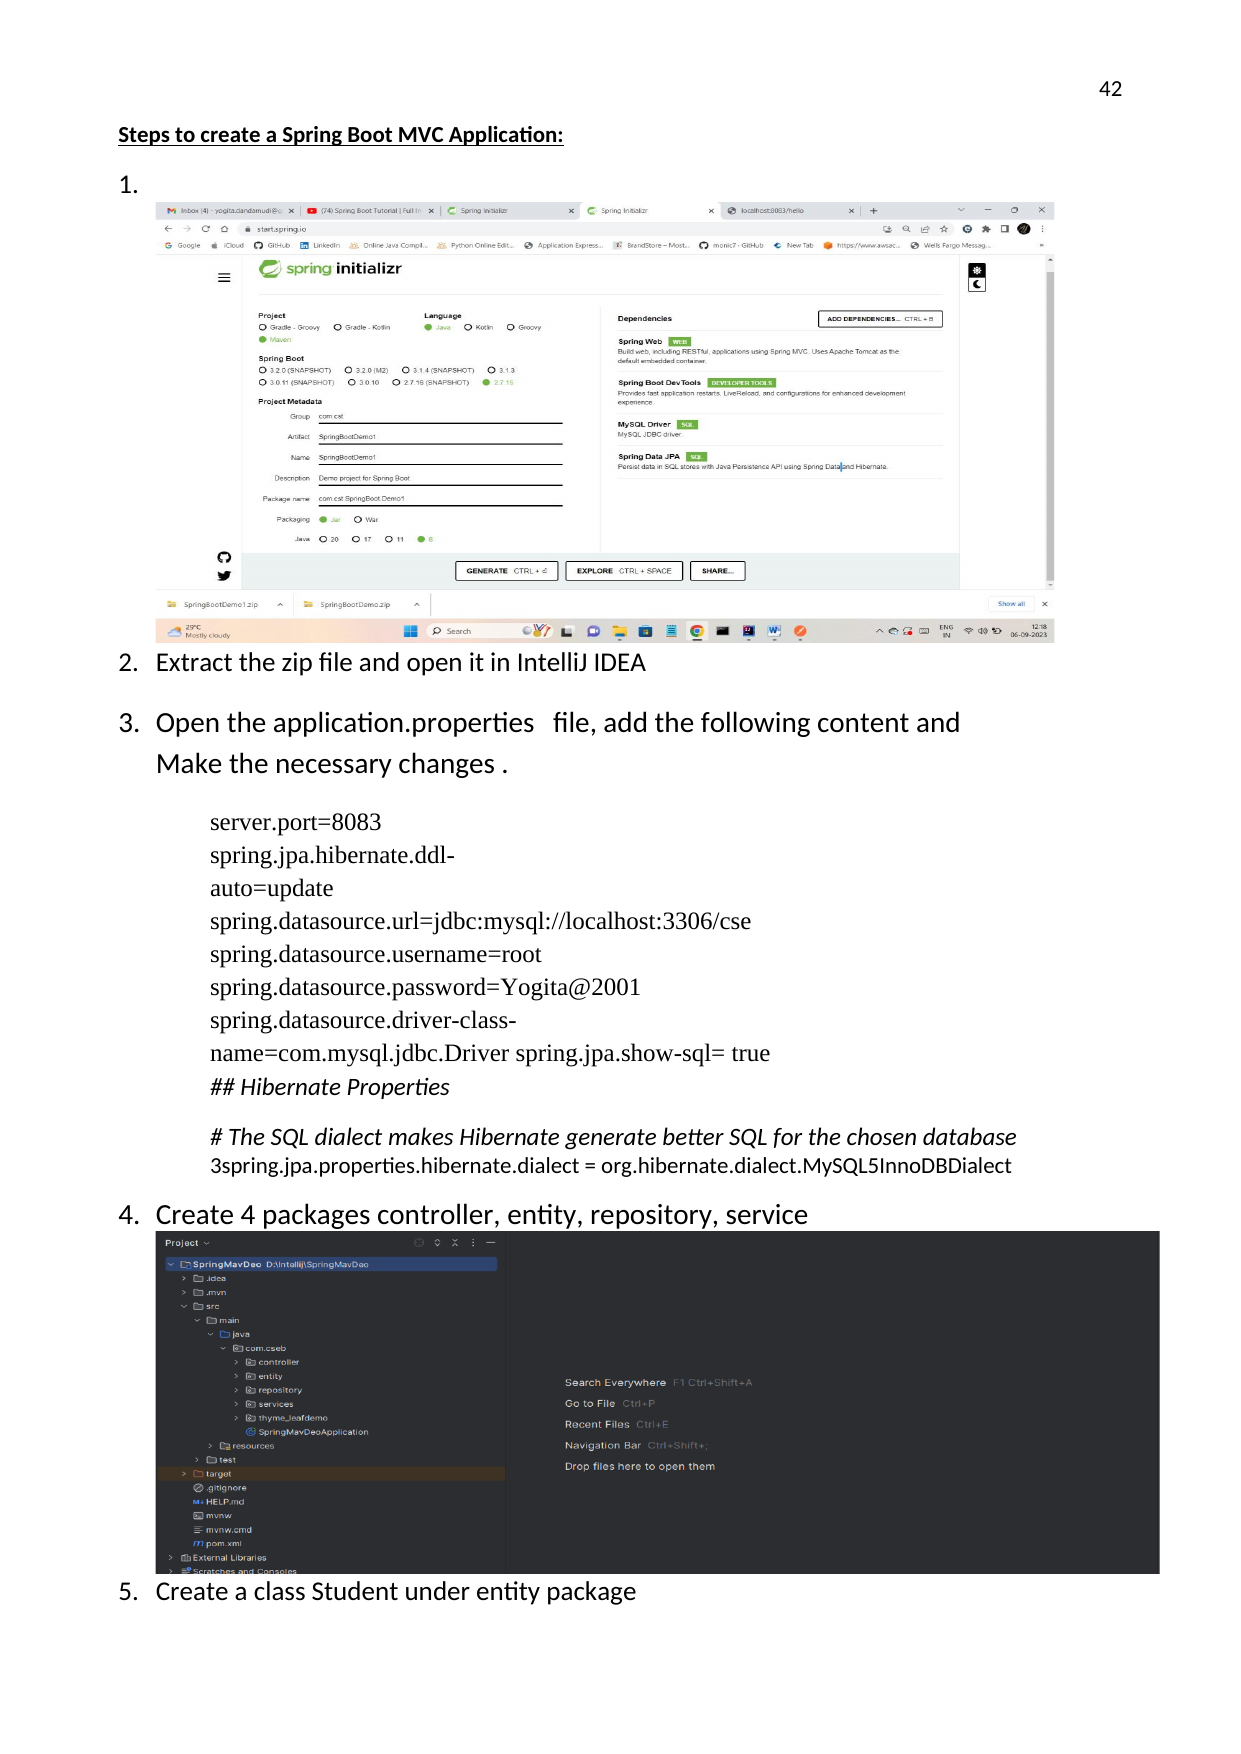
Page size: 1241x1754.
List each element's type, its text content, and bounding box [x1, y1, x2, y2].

list Open the application.properties file, add the following content and Make the necessary changes . [118, 704, 1031, 780]
text server.port=8083 spring.jpa.hibernate.ddl-auto=update [210, 807, 538, 902]
list Extract the zip file and open it in IntelliJ IDEA [118, 645, 1122, 678]
text # The SQL dialect makes Hibernate generate better SQL for the chosen database 3spring.jpa.properties.hibernate.dialect = org.hibernate.dialect.MySQL5InnoDBDialect [210, 1121, 1122, 1179]
text spring.datasource.url=jdbc:mysql://localhost:3306/cse spring.datasource.username=root spring.datasource.password=Yogita@2001 spring.datasource.driver-class-name=com.mysql.jdbc.Driver spring.jpa.show-sql= true [210, 906, 776, 1067]
text Steps to create a Spring Boot MVC Application: [118, 121, 1122, 149]
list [118, 1574, 1122, 1607]
picture [155, 202, 1055, 643]
picture [155, 1231, 1160, 1574]
text ## Hibernate Properties [210, 1071, 1122, 1102]
